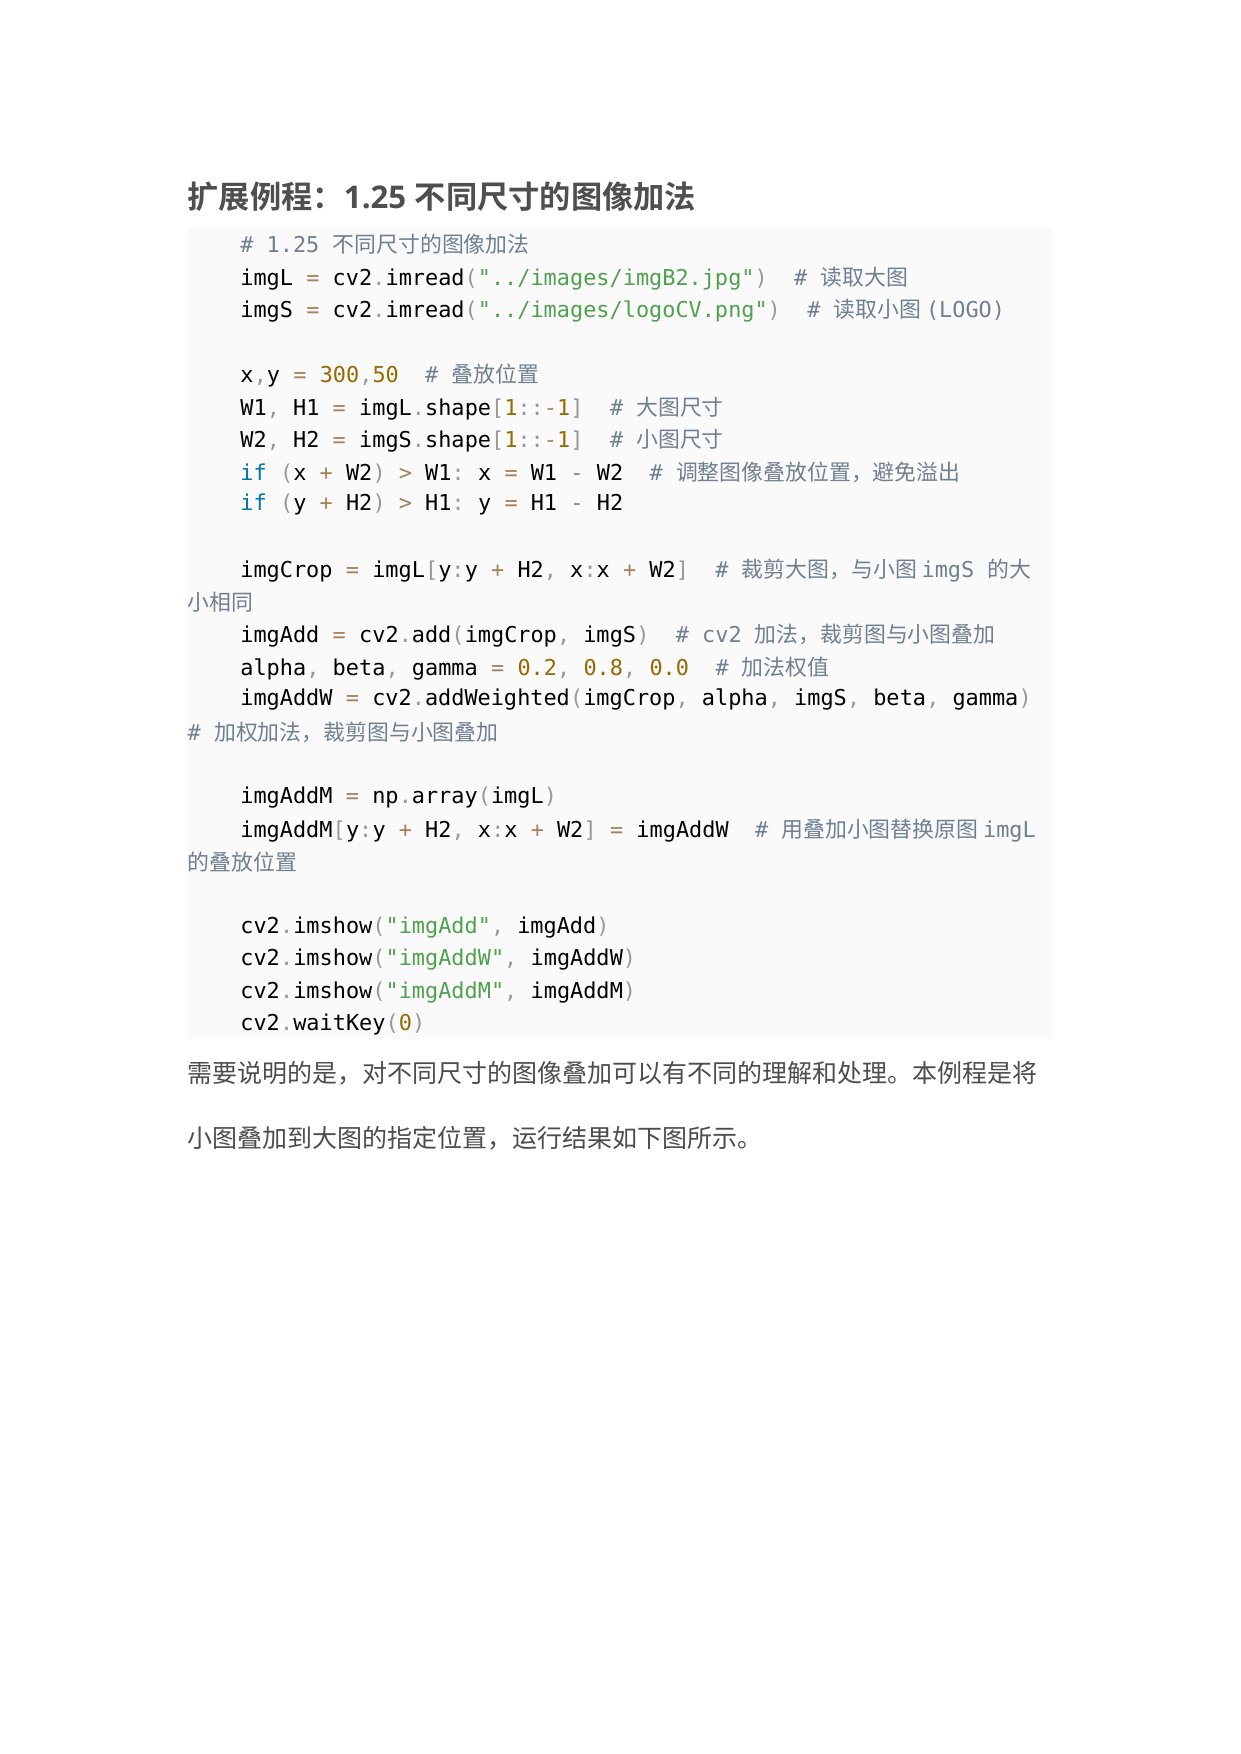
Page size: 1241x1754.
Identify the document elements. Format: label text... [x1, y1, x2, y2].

text imgS = cv2.imread("../images/logoCV.png") # 读取小图 (LOGO) [187, 292, 1053, 324]
text 扩展例程：1.25 不同尺寸的图像加法 [187, 162, 1053, 227]
text cv2.waitKey(0) [187, 1007, 1053, 1039]
text W1, H1 = imgL.shape[1::-1] # 大图尺寸 [187, 389, 1053, 422]
text cv2.imshow("imgAdd", imgAdd) [187, 909, 1053, 942]
text # 1.25 不同尺寸的图像加法 [187, 227, 1053, 259]
text if (x + W2) > W1: x = W1 - W2 # 调整图像叠放位置，避免溢出 [187, 454, 1053, 487]
text if (y + H2) > H1: y = H1 - H2 [187, 487, 1053, 519]
text imgAddW = cv2.addWeighted(imgCrop, alpha, imgS, beta, gamma) # 加权加法，裁剪图与小图叠加 [187, 682, 1053, 747]
text imgL = cv2.imread("../images/imgB2.jpg") # 读取大图 [187, 259, 1053, 292]
text imgAddM = np.array(imgL) [187, 779, 1053, 812]
text imgAdd = cv2.add(imgCrop, imgS) # cv2 加法，裁剪图与小图叠加 [187, 617, 1053, 649]
text imgCrop = imgL[y:y + H2, x:x + W2] # 裁剪大图，与小图 imgS 的大小相同 [187, 552, 1053, 617]
text imgAddM[y:y + H2, x:x + W2] = imgAddW # 用叠加小图替换原图 imgL 的叠放位置 [187, 812, 1053, 877]
text cv2.imshow("imgAddW", imgAddW) [187, 942, 1053, 974]
text x,y = 300,50 # 叠放位置 [187, 357, 1053, 389]
text cv2.imshow("imgAddM", imgAddM) [187, 974, 1053, 1007]
text 需要说明的是，对不同尺寸的图像叠加可以有不同的理解和处理。本例程是将小图叠加到大图的指定位置，运行结果如下图所示。 [187, 1039, 1053, 1169]
text alpha, beta, gamma = 0.2, 0.8, 0.0 # 加法权值 [187, 649, 1053, 682]
text W2, H2 = imgS.shape[1::-1] # 小图尺寸 [187, 422, 1053, 454]
